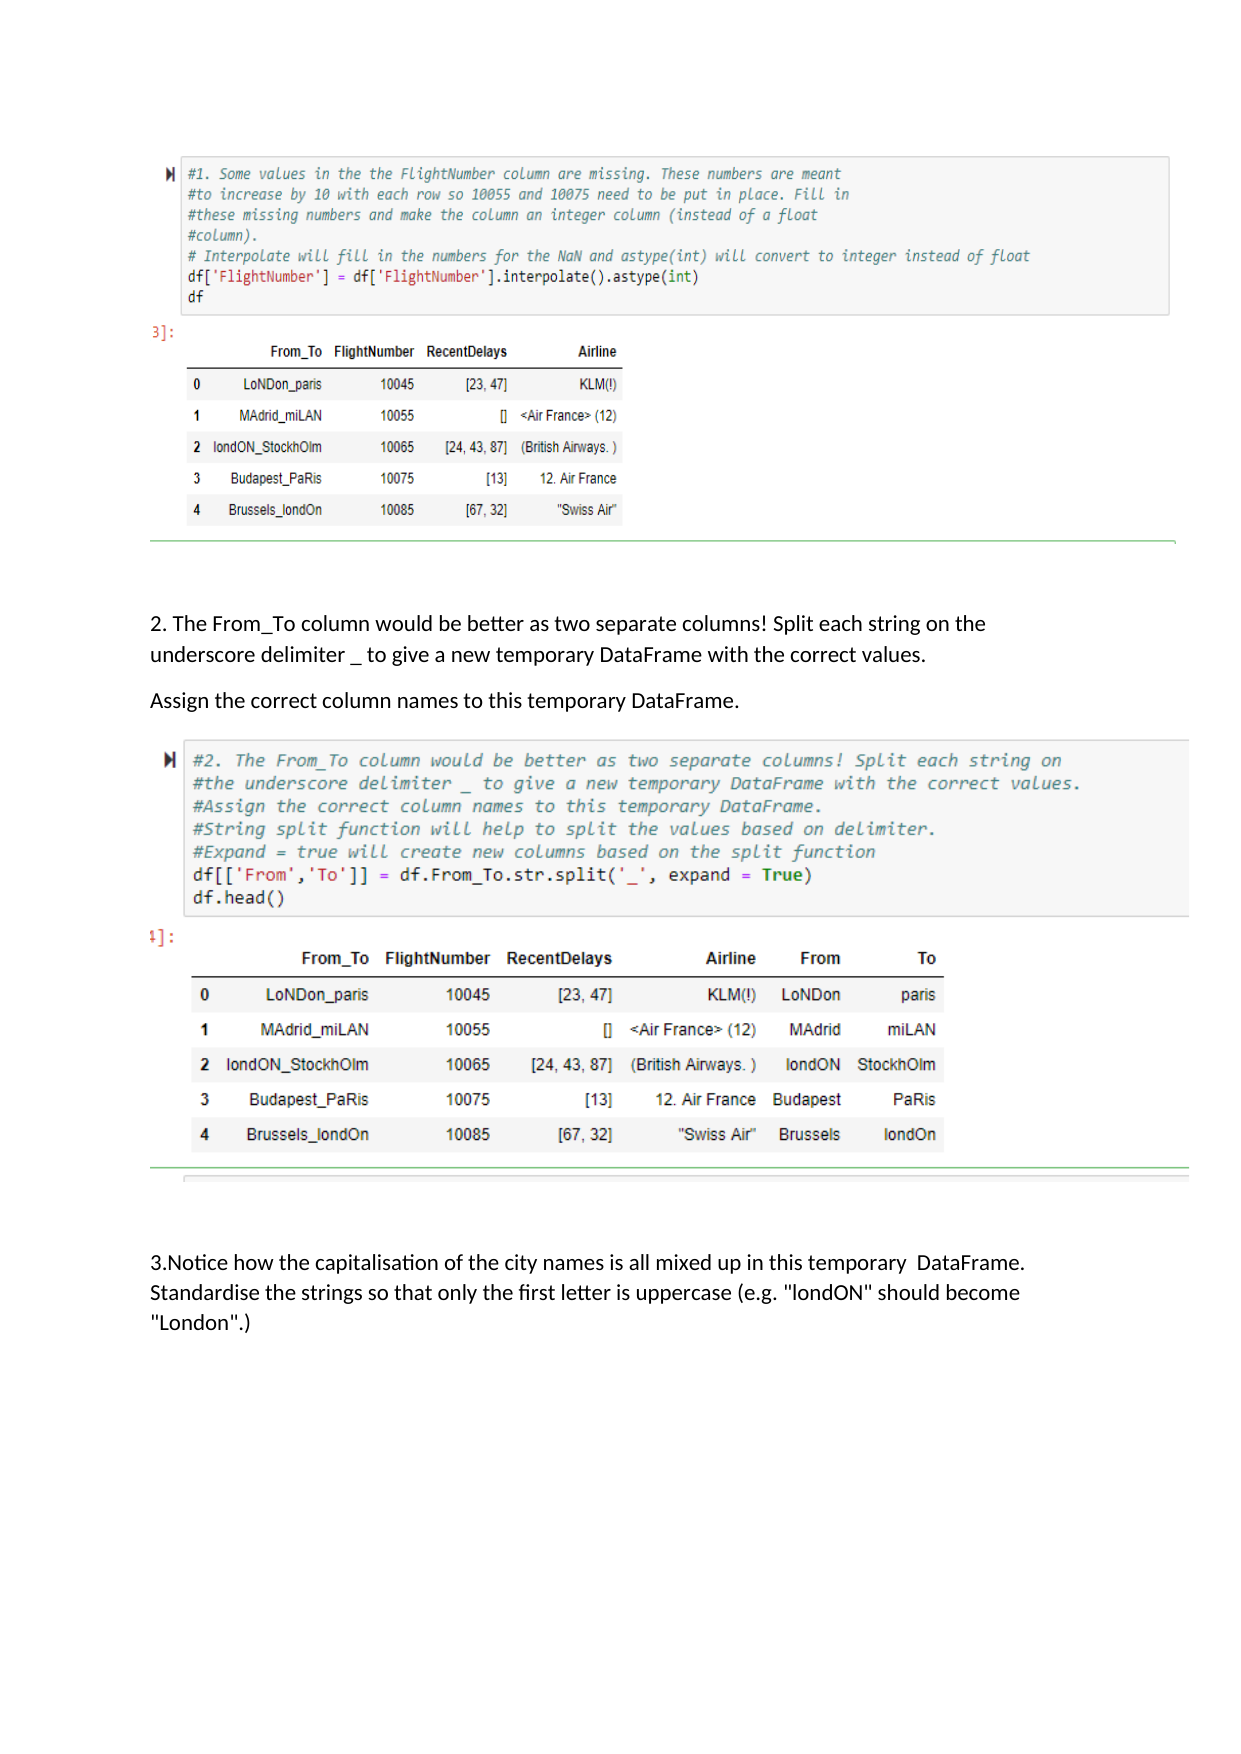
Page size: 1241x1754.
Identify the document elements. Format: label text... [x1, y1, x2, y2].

text 2. The From_To column would be better as two separate columns! Split each string on the underscore delimiter _ to give a new temporary DataFrame with the correct values. [150, 609, 1090, 668]
picture [150, 733, 1190, 1182]
picture [150, 150, 1186, 544]
text 3.Notice how the capitalisation of the city names is all mixed up in this temporary DataFrame. Standardise the strings so that only the first letter is uppercase (e.g. "londON" should become "London".) [150, 1248, 1090, 1336]
text Assign the correct column names to this temporary DataFrame. [150, 687, 1090, 714]
